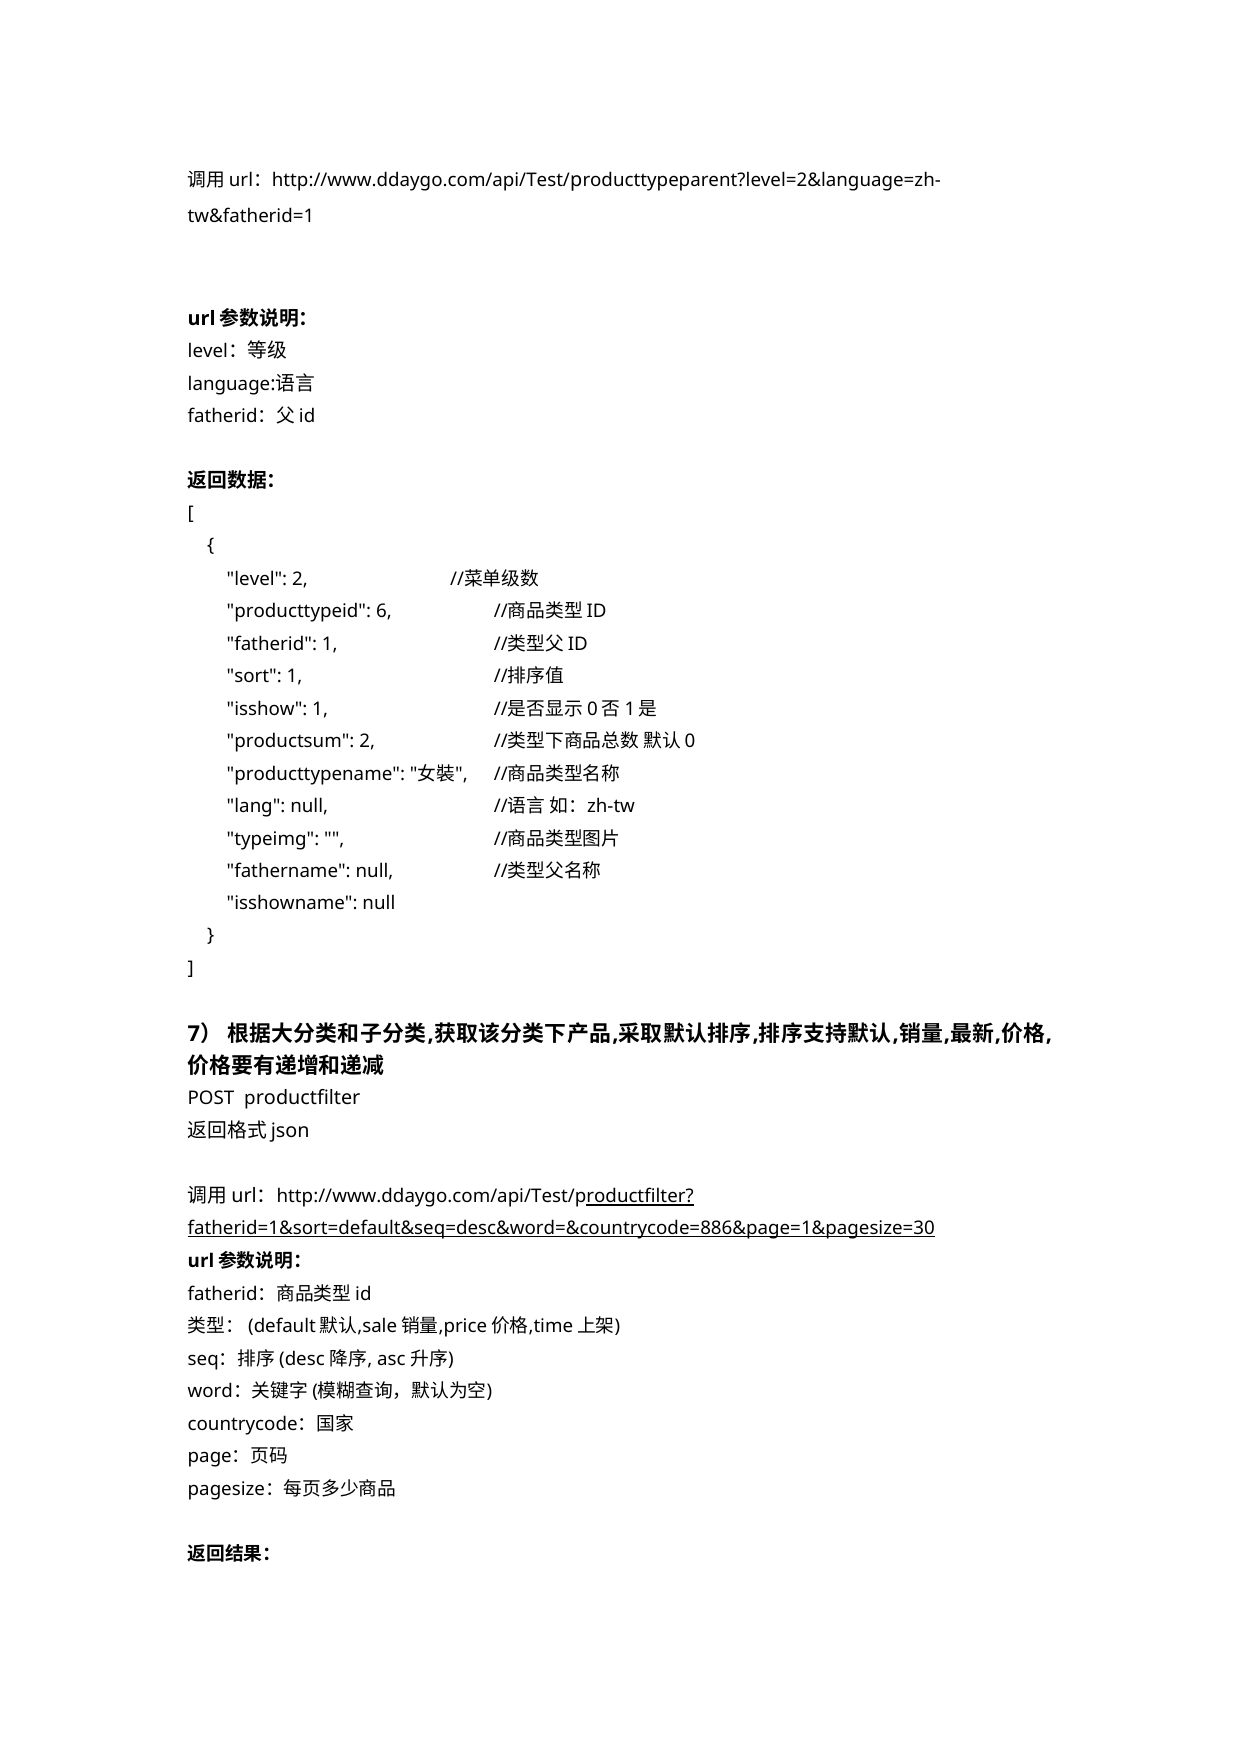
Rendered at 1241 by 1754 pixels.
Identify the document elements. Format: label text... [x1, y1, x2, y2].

text 返回格式json [187, 1113, 1053, 1146]
text language:语言 [187, 366, 1053, 398]
text level：等级 [187, 333, 1053, 366]
text "fathername": null, //类型父名称 [187, 853, 1053, 886]
text "fatherid": 1, //类型父ID [187, 626, 1053, 658]
text "producttypename": "女裝", //商品类型名称 [187, 756, 1053, 788]
text "lang": null, //语言 如：zh-tw [187, 788, 1053, 821]
text 返回结果： [187, 1536, 1053, 1568]
text "isshowname": null [187, 886, 1053, 918]
text pagesize：每页多少商品 [187, 1471, 1053, 1503]
text "sort": 1, //排序值 [187, 658, 1053, 691]
text } [187, 918, 1053, 951]
list 根据大分类和子分类,获取该分类下产品,采取默认排序,排序支持默认,销量,最新,价格,价格要有递增和递减 [187, 1016, 1053, 1081]
text countrycode：国家 [187, 1406, 1053, 1438]
text 调用url：http://www.ddaygo.com/api/Test/producttypeparent?level=2&language=zh-tw&fatherid=1 [187, 162, 1053, 232]
text "level": 2, //菜单级数 [187, 561, 1053, 593]
text "isshow": 1, //是否显示 0否 1是 [187, 691, 1053, 723]
text 类型： (default默认,sale销量,price价格,time上架) [187, 1308, 1053, 1341]
text word：关键字 (模糊查询，默认为空) [187, 1373, 1053, 1406]
text fatherid：商品类型id [187, 1276, 1053, 1308]
text page：页码 [187, 1438, 1053, 1471]
text 调用url：http://www.ddaygo.com/api/Test/productfilter?fatherid=1&sort=default&seq=desc&word=&countrycode=886&page=1&pagesize=30 [187, 1178, 1053, 1243]
text url参数说明： [187, 1243, 1053, 1276]
text "productsum": 2, //类型下商品总数 默认0 [187, 723, 1053, 756]
text [ [187, 496, 1053, 528]
text url参数说明： [187, 301, 1053, 333]
text POST productfilter [187, 1081, 1053, 1113]
text fatherid：父id [187, 398, 1053, 431]
text ] [187, 951, 1053, 983]
text seq：排序 (desc 降序, asc 升序) [187, 1341, 1053, 1373]
text { [187, 528, 1053, 561]
text "producttypeid": 6, //商品类型ID [187, 593, 1053, 626]
text 返回数据： [187, 463, 1053, 496]
text "typeimg": "", //商品类型图片 [187, 821, 1053, 853]
